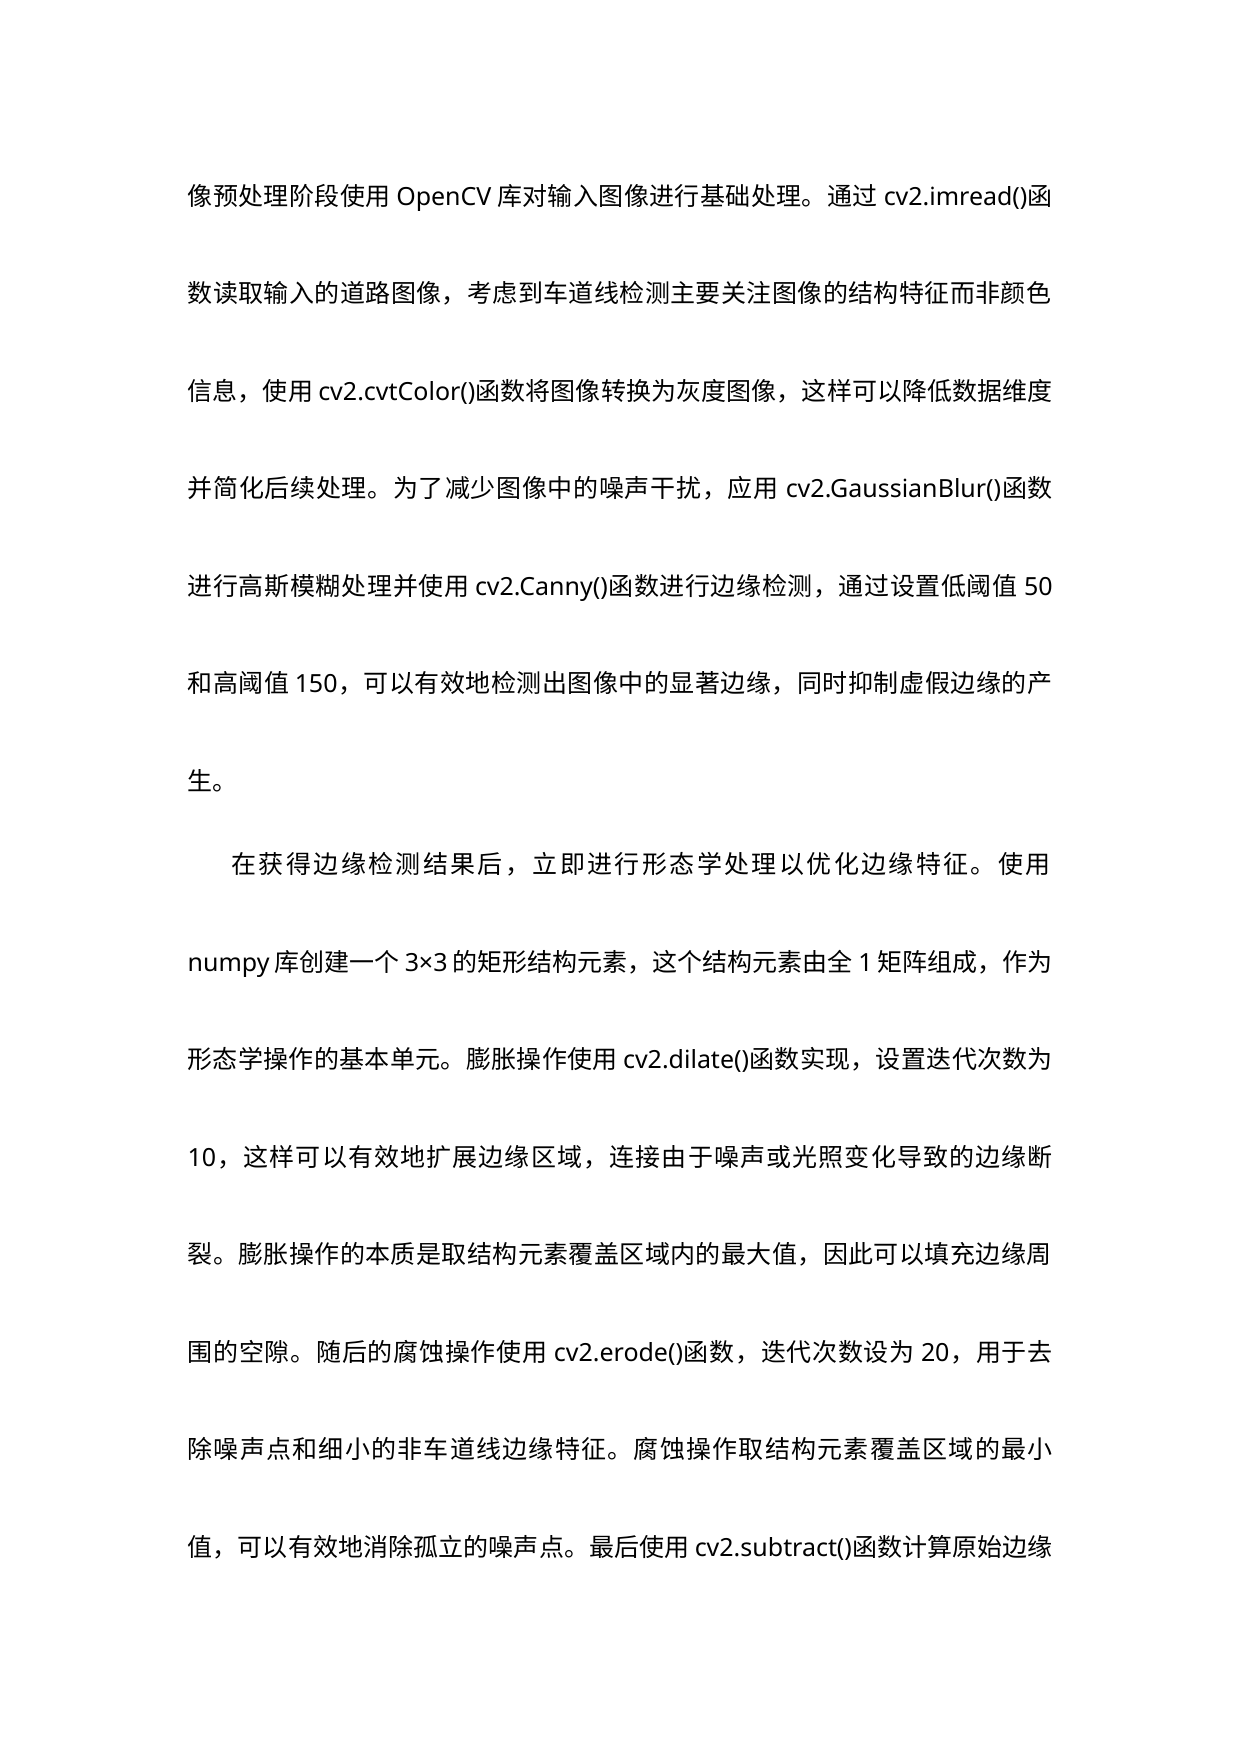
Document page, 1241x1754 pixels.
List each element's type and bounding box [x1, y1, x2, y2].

text [187, 830, 1053, 1578]
text [187, 162, 1053, 812]
